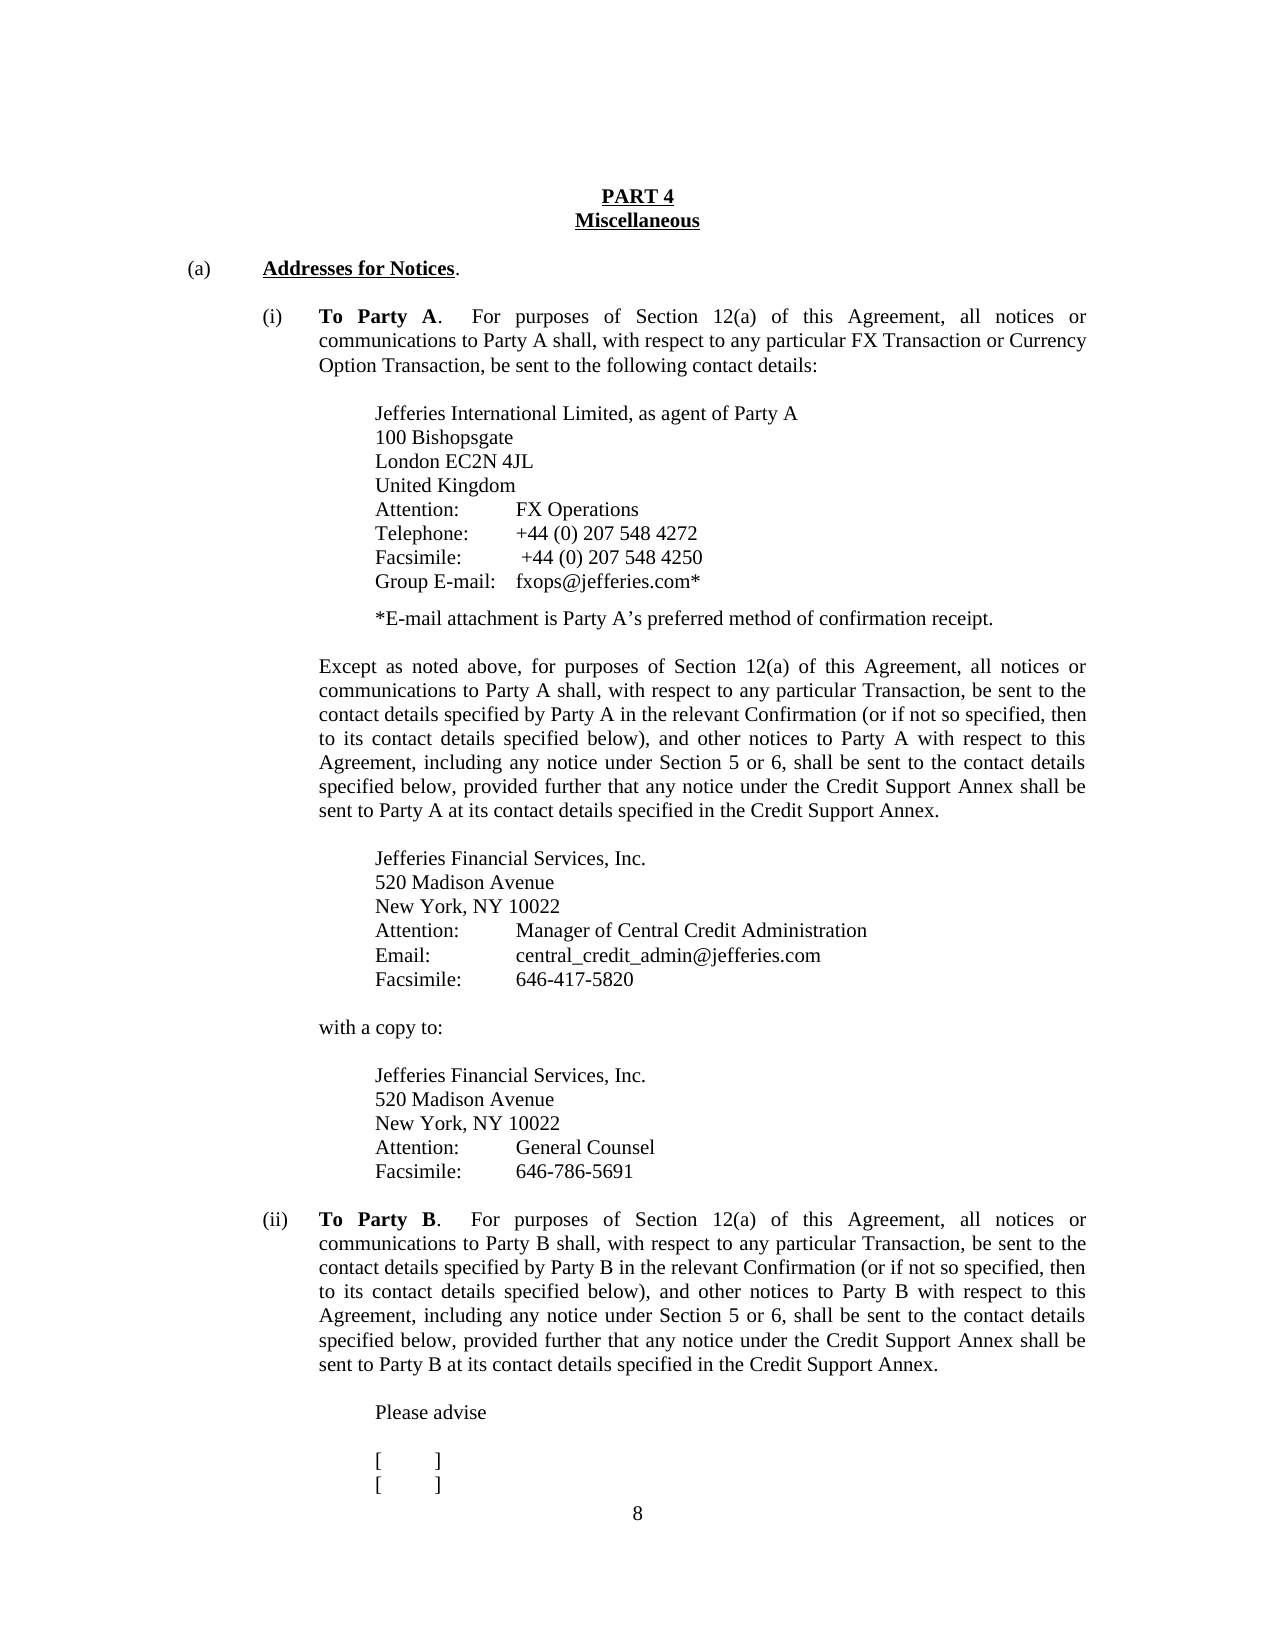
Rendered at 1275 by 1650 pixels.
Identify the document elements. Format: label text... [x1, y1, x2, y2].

list To Party A. For purposes of Section 12(a) of this Agreement, all notices or communications to Party A shall, with respect to any particular FX Transaction or Currency Option Transaction, be sent to the following contact details: [262, 304, 1087, 377]
text 520 Madison Avenue [375, 870, 1087, 894]
text New York, NY 10022 [375, 894, 1087, 918]
list To Party B. For purposes of Section 12(a) of this Agreement, all notices or communications to Party B shall, with respect to any particular Transaction, be sent to the contact details specified by Party B in the relevant Confirmation (or if not so specified, then to its contact details specified below), and other notices to Party B with respect to this Agreement, including any notice under Section 5 or 6, shall be sent to the contact details specified below, provided further that any notice under the Credit Support Annex shall be sent to Party B at its contact details specified in the Credit Support Annex. [262, 1207, 1087, 1376]
text 520 Madison Avenue [375, 1087, 1087, 1111]
text Jefferies Financial Services, Inc. [375, 1063, 1087, 1087]
list Addresses for Notices. [187, 256, 1087, 280]
text London EC2N 4JL [375, 449, 1087, 473]
text Telephone: +44 (0) 207 548 4272 [375, 521, 1087, 545]
text Facsimile: 646-786-5691 [375, 1159, 1087, 1183]
text Please advise [375, 1400, 1087, 1424]
text *E-mail attachment is Party A’s preferred method of confirmation receipt. [375, 606, 1087, 630]
text New York, NY 10022 [375, 1111, 1087, 1135]
text PART 4 [187, 184, 1087, 208]
text Except as noted above, for purposes of Section 12(a) of this Agreement, all notices or communications to Party A shall, with respect to any particular Transaction, be sent to the contact details specified by Party A in the relevant Confirmation (or if not so specified, then to its contact details specified below), and other notices to Party A with respect to this Agreement, including any notice under Section 5 or 6, shall be sent to the contact details specified below, provided further that any notice under the Credit Support Annex shall be sent to Party A at its contact details specified in the Credit Support Annex. [319, 654, 1087, 822]
text Jefferies International Limited, as agent of Party A [375, 401, 1087, 425]
text 100 Bishopsgate [375, 425, 1087, 449]
text Facsimile: +44 (0) 207 548 4250 [375, 545, 1087, 569]
text [ ] [375, 1448, 1087, 1472]
text Jefferies Financial Services, Inc. [375, 846, 1087, 870]
text Email: central_credit_admin@jefferies.com [375, 942, 1087, 967]
text Facsimile: 646-417-5820 [375, 967, 1087, 991]
text Group E-mail: fxops@jefferies.com* [375, 569, 1087, 593]
text United Kingdom [375, 473, 1087, 497]
text Attention: FX Operations [375, 497, 1087, 521]
text Attention: General Counsel [375, 1135, 1087, 1159]
text Attention: Manager of Central Credit Administration [375, 918, 1087, 942]
text [ ] [375, 1472, 1087, 1496]
text Miscellaneous [187, 208, 1087, 232]
text with a copy to: [319, 1015, 1087, 1039]
